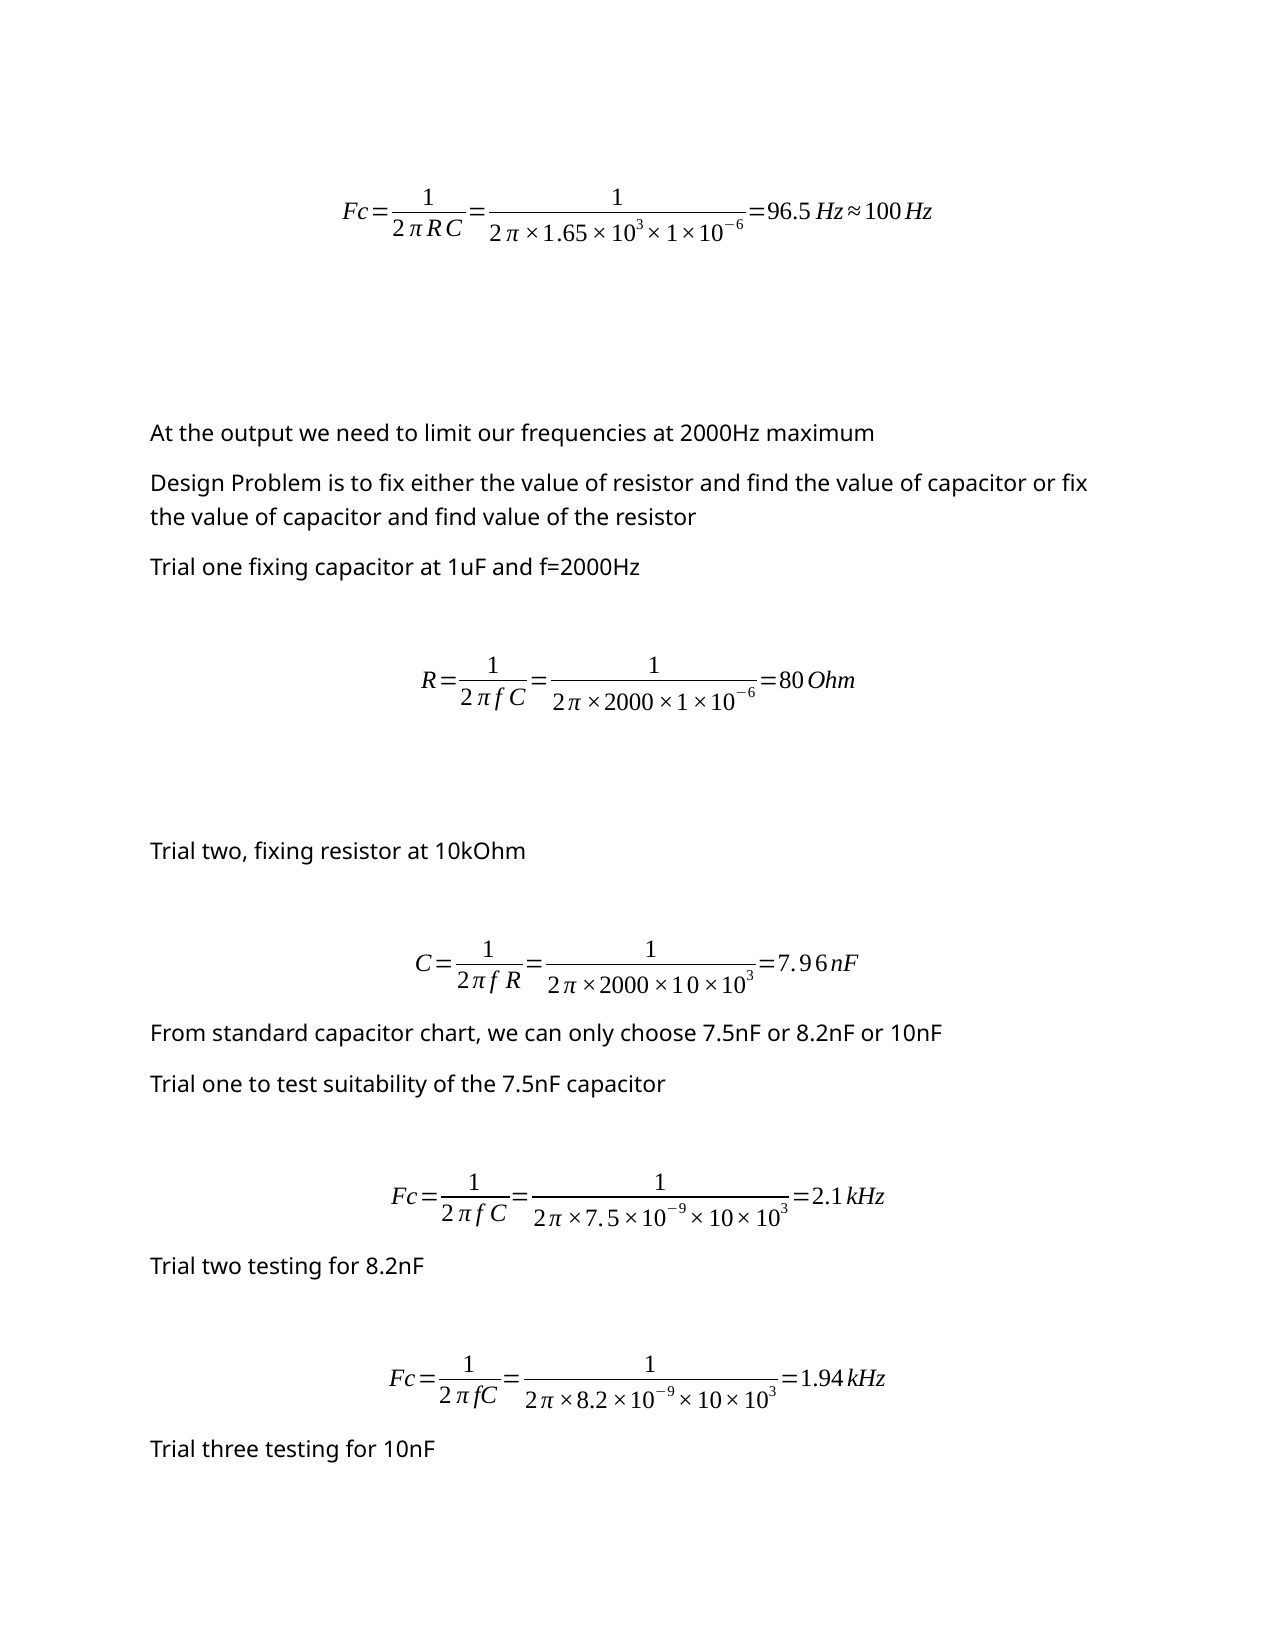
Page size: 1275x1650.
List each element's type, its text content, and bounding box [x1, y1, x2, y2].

text Trial three testing for 10nF [150, 1432, 1125, 1464]
text Design Problem is to fix either the value of resistor and find the value of capacitor or fix the value of capacitor and find value of the resistor [150, 467, 1125, 532]
text Trial two testing for 8.2nF [150, 1250, 1125, 1281]
text Trial two, fixing resistor at 10kOhm [150, 834, 1125, 866]
text Trial one fixing capacitor at 1uF and f=2000Hz [150, 551, 1125, 582]
text From standard capacitor chart, we can only choose 7.5nF or 8.2nF or 10nF [150, 1017, 1125, 1048]
text At the output we need to limit our frequencies at 2000Hz maximum [150, 417, 1125, 448]
text Trial one to test suitability of the 7.5nF capacitor [150, 1067, 1125, 1099]
